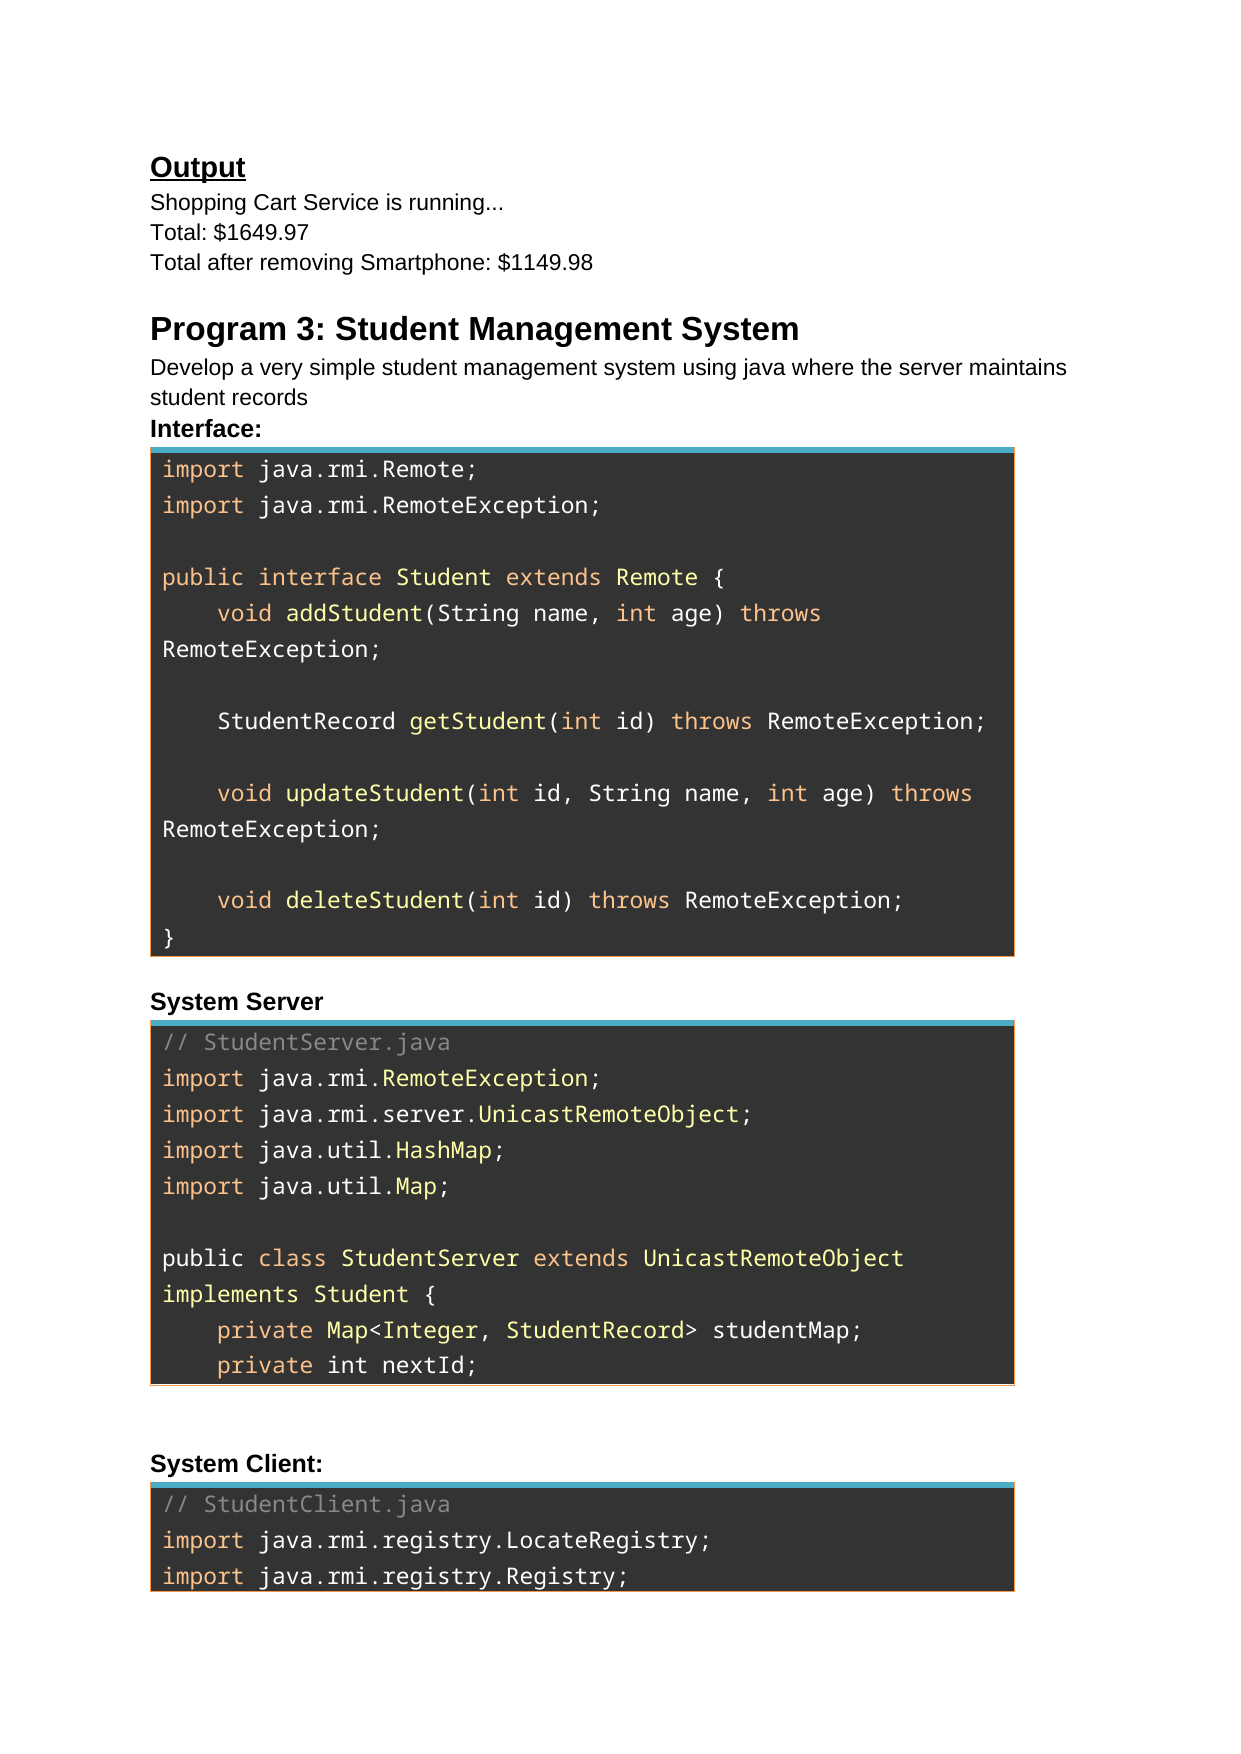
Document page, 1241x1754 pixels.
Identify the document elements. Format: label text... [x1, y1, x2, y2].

text Total after removing Smartphone: $1149.98 [150, 249, 1090, 275]
text System Server [150, 987, 1090, 1016]
subtitle Program 3: Student Management System [150, 309, 1090, 348]
text Output [150, 150, 1090, 183]
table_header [151, 1488, 1014, 1591]
table_header // StudentServer.java import java.rmi.RemoteException; import java.rmi.server.UnicastRemoteObject; import java.util.HashMap; import java.util.Map; public class StudentServer extends UnicastRemoteObject implements Student { private Map<Integer, StudentRecord> studentMap; private int nextId; [151, 1026, 1014, 1384]
text Shopping Cart Service is running... [150, 188, 1090, 215]
table_header import java.rmi.Remote; import java.rmi.RemoteException; public interface Student extends Remote { void addStudent(String name, int age) throws RemoteException; StudentRecord getStudent(int id) throws RemoteException; void updateStudent(int id, String name, int age) throws RemoteException; void deleteStudent(int id) throws RemoteException; } [151, 453, 1014, 956]
text Interface: [150, 414, 1090, 443]
text System Client: [150, 1449, 1090, 1478]
text Total: $1649.97 [150, 219, 1090, 245]
text Develop a very simple student management system using java where the server maintains student records [150, 353, 1090, 410]
